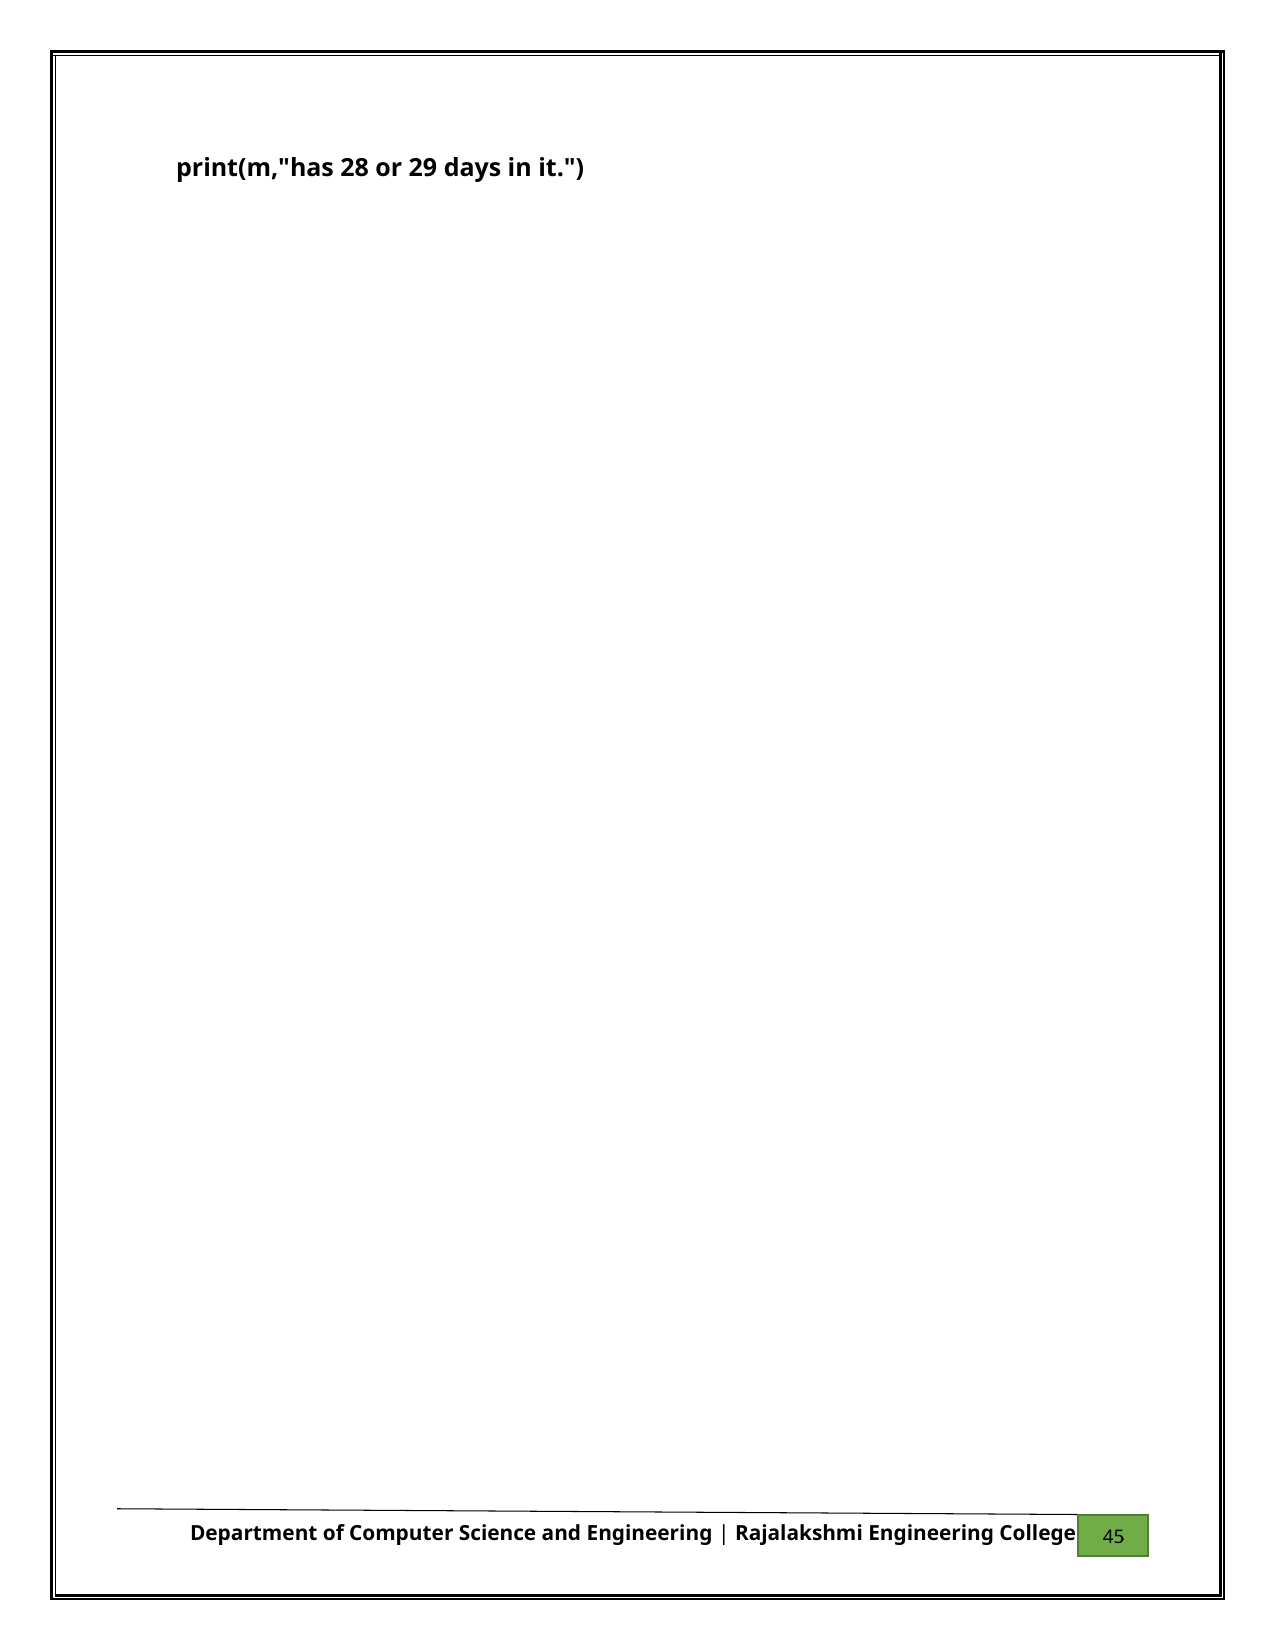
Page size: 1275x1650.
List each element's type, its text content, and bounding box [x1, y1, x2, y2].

text print(m,"has 28 or 29 days in it.") [150, 150, 1125, 184]
